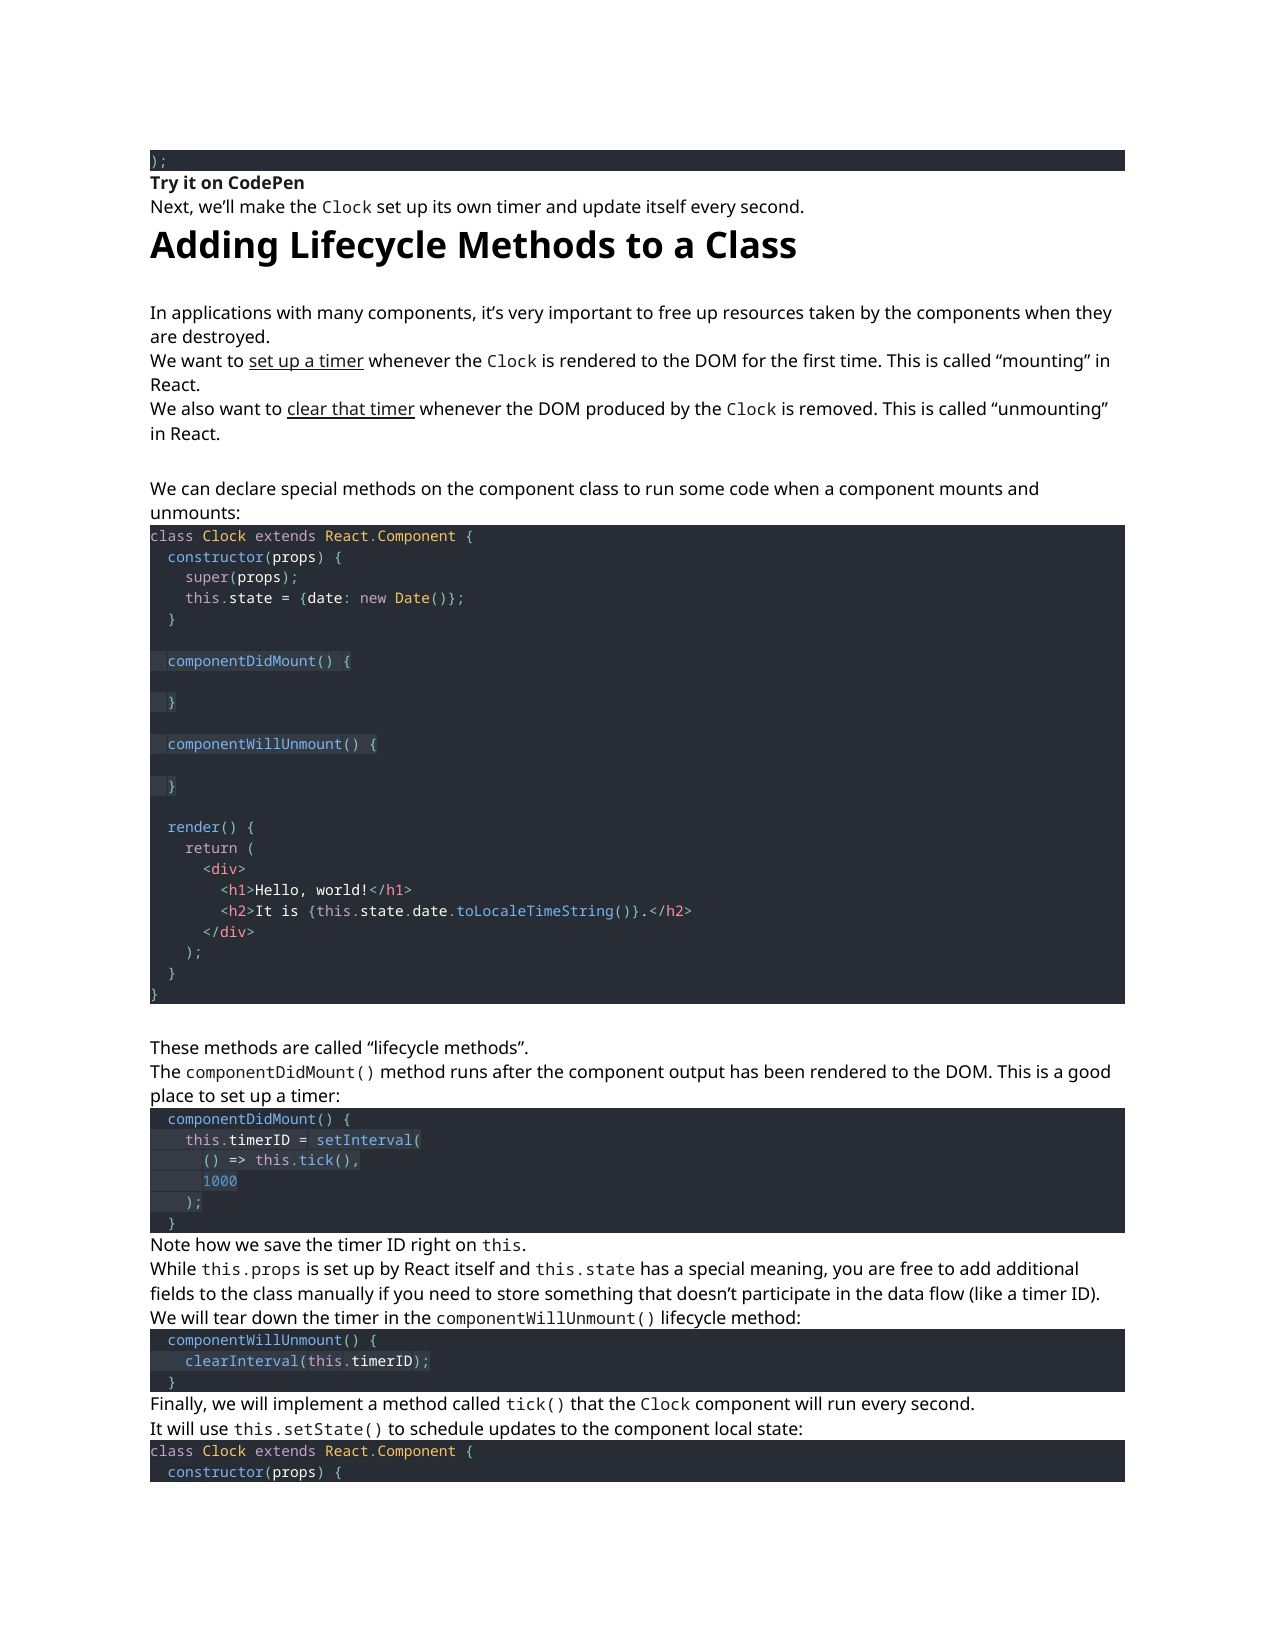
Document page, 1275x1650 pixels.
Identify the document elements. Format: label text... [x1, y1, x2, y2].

text While this.props is set up by React itself and this.state has a special meaning, you are free to add additional fields to the class manually if you need to store something that doesn’t participate in the data flow (like a timer ID). [150, 1257, 1125, 1305]
text constructor(props) { [150, 546, 1125, 566]
text } [150, 608, 1125, 629]
text class Clock extends React.Component { [150, 1440, 1125, 1461]
text Try it on CodePen [150, 171, 1125, 195]
text ); [150, 1191, 1125, 1212]
text <h1>Hello, world!</h1> [150, 879, 1125, 900]
text ); [150, 941, 1125, 962]
subtitle Adding Lifecycle Methods to a Class [150, 219, 1125, 269]
text <h2>It is {this.state.date.toLocaleTimeString()}.</h2> [150, 900, 1125, 921]
text We will tear down the timer in the componentWillUnmount() lifecycle method: [150, 1305, 1125, 1329]
text render() { [150, 816, 1125, 837]
text Finally, we will implement a method called tick() that the Clock component will run every second. [150, 1392, 1125, 1416]
text () => this.tick(), [150, 1149, 1125, 1170]
text } [150, 962, 1125, 983]
text componentWillUnmount() { [150, 1329, 1125, 1350]
text ); [150, 150, 1125, 171]
text We can declare special methods on the component class to run some code when a component mounts and unmounts: [150, 476, 1125, 525]
text clearInterval(this.timerID); [150, 1350, 1125, 1371]
text this.state = {date: new Date()}; [150, 587, 1125, 608]
text Note how we save the timer ID right on this. [150, 1233, 1125, 1257]
text It will use this.setState() to schedule updates to the component local state: [150, 1416, 1125, 1440]
text The componentDidMount() method runs after the component output has been rendered to the DOM. This is a good place to set up a timer: [150, 1059, 1125, 1108]
text 1000 [150, 1170, 1125, 1191]
text componentWillUnmount() { [150, 733, 1125, 754]
text In applications with many components, it’s very important to free up resources taken by the components when they are destroyed. [150, 300, 1125, 348]
text These methods are called “lifecycle methods”. [150, 1035, 1125, 1059]
text } [150, 775, 1125, 796]
text We also want to clear that timer whenever the DOM produced by the Clock is removed. This is called “unmounting” in React. [150, 397, 1125, 445]
text } [150, 1371, 1125, 1392]
text } [150, 691, 1125, 712]
text componentDidMount() { [150, 1108, 1125, 1128]
text componentDidMount() { [150, 650, 1125, 671]
text super(props); [150, 566, 1125, 587]
text We want to set up a timer whenever the Clock is rendered to the DOM for the first time. This is called “mounting” in React. [150, 348, 1125, 397]
text class Clock extends React.Component { [150, 525, 1125, 546]
text } [150, 1212, 1125, 1233]
text return ( [150, 837, 1125, 858]
text </div> [150, 921, 1125, 941]
text Next, we’ll make the Clock set up its own timer and update itself every second. [150, 195, 1125, 219]
text this.timerID = setInterval( [150, 1128, 1125, 1149]
text <div> [150, 858, 1125, 879]
text constructor(props) { [150, 1461, 1125, 1482]
text } [150, 983, 1125, 1004]
